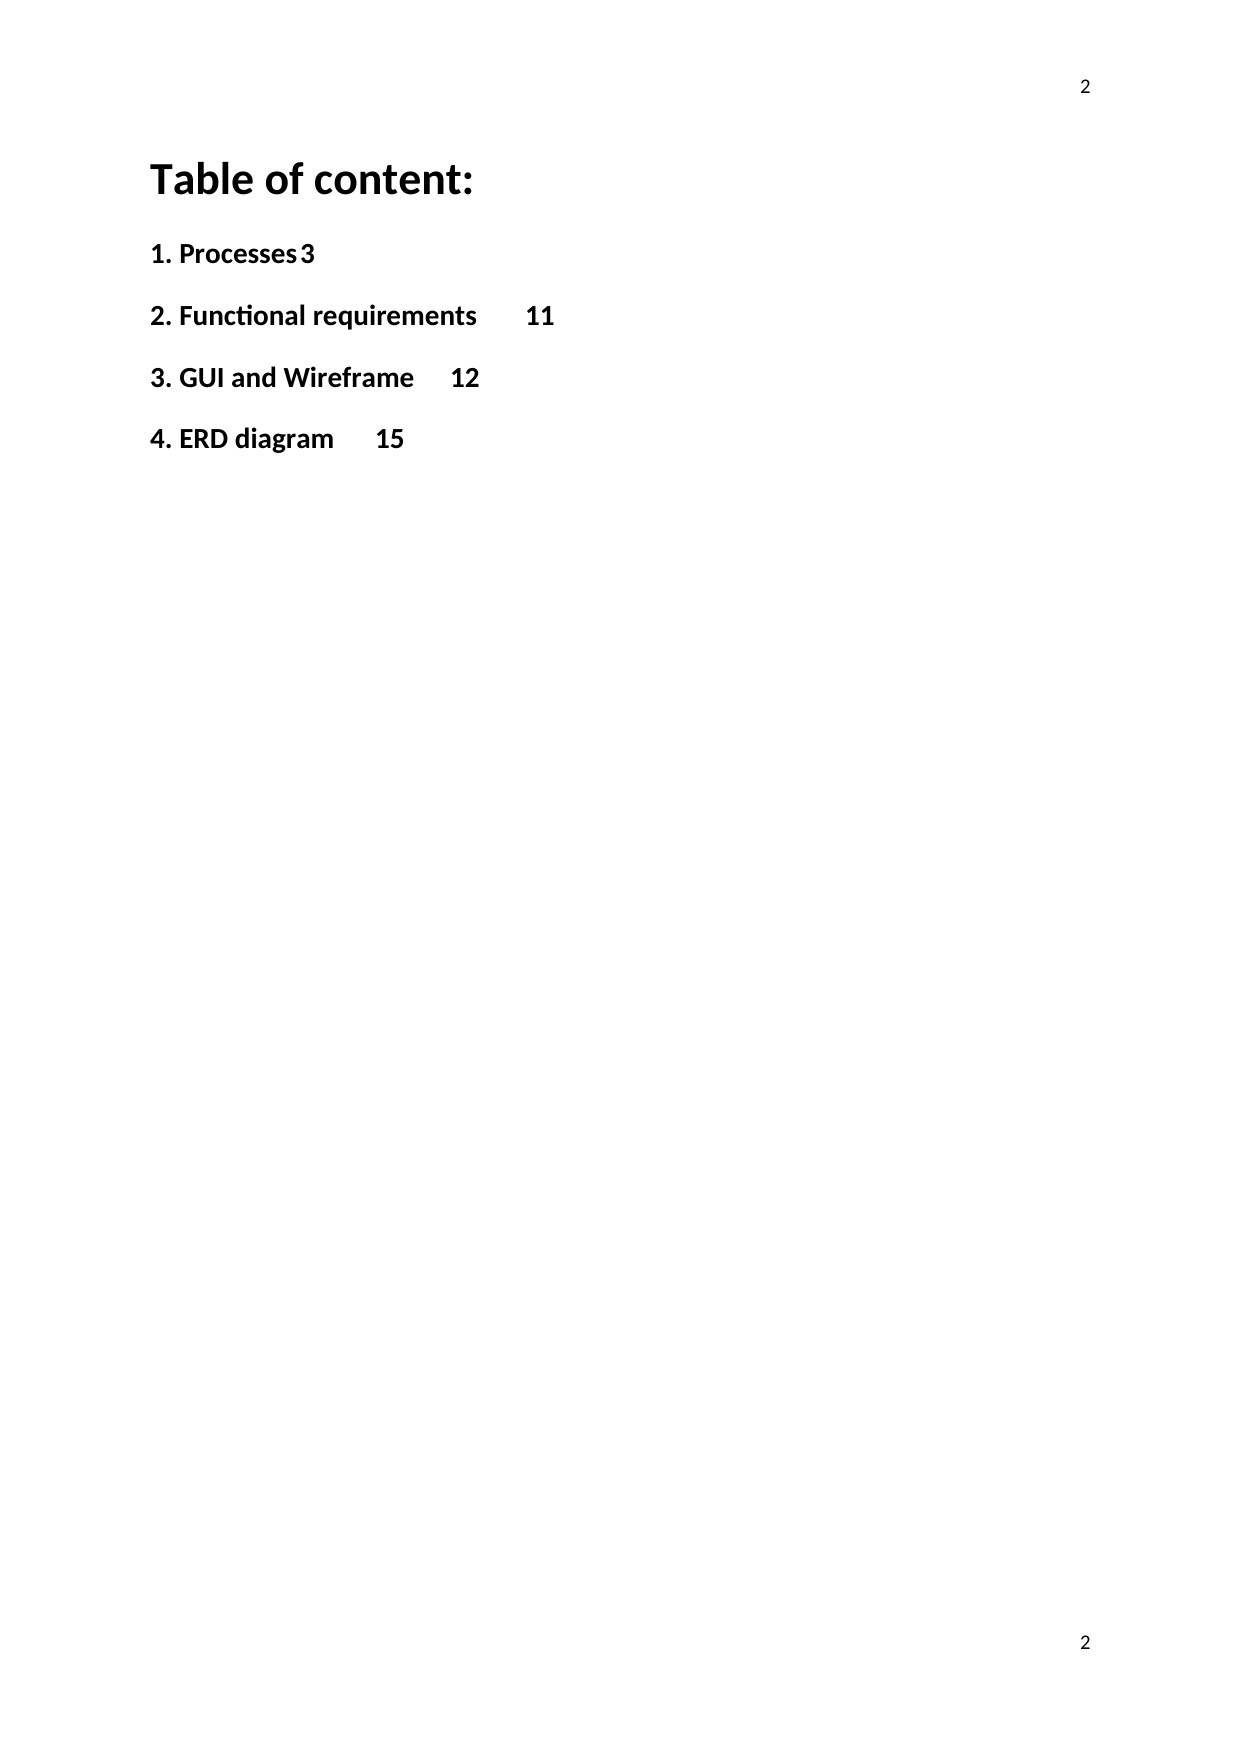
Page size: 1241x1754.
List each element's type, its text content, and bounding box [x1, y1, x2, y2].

text 3. GUI and Wireframe 12 [150, 359, 1090, 394]
text 2. Functional requirements 11 [150, 297, 1090, 332]
text 1. Processes 3 [150, 235, 1090, 271]
text 4. ERD diagram 15 [150, 420, 1090, 456]
text Table of content: [150, 150, 1090, 206]
